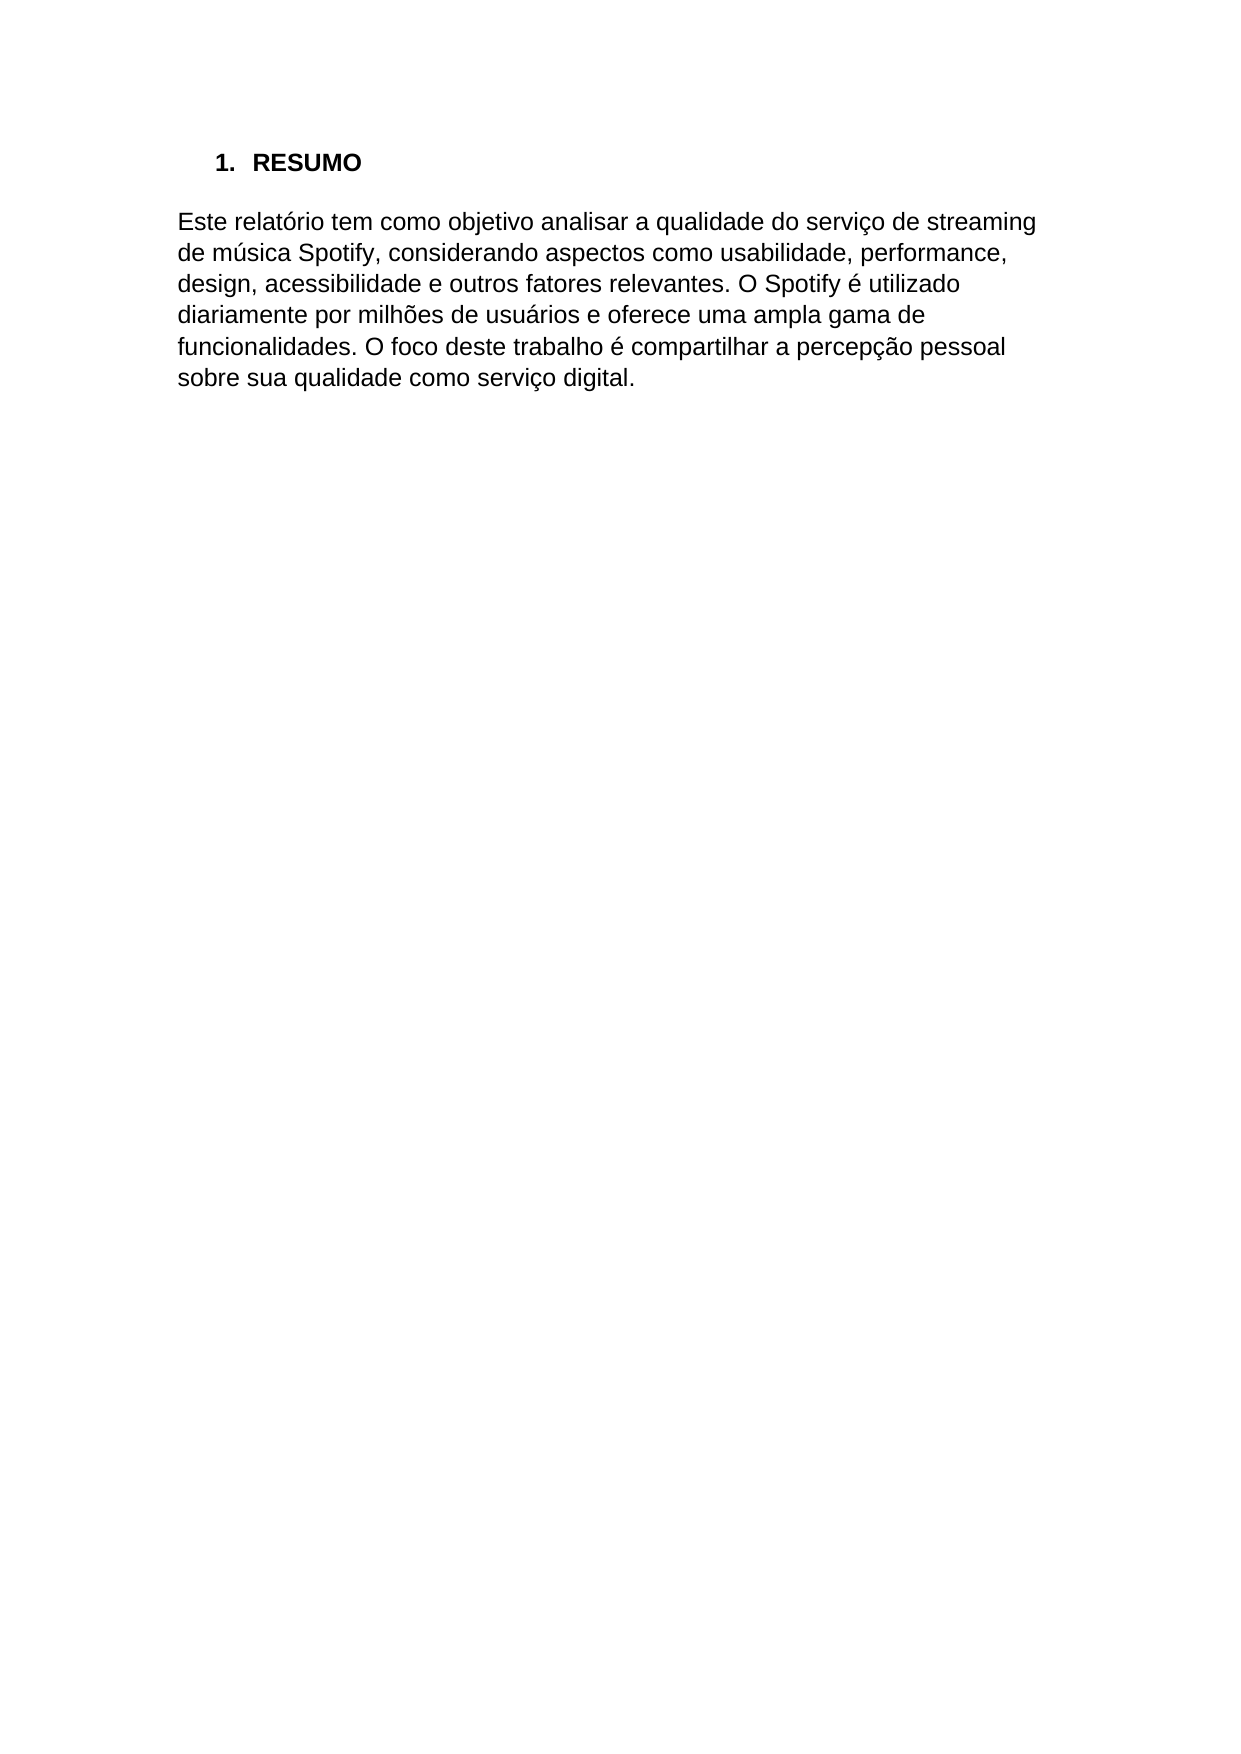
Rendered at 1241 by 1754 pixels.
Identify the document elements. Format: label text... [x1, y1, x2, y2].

text Este relatório tem como objetivo analisar a qualidade do serviço de streaming de música Spotify, considerando aspectos como usabilidade, performance, design, acessibilidade e outros fatores relevantes. O Spotify é utilizado diariamente por milhões de usuários e oferece uma ampla gama de funcionalidades. O foco deste trabalho é compartilhar a percepção pessoal sobre sua qualidade como serviço digital. [177, 207, 1063, 391]
subtitle RESUMO [215, 148, 1063, 176]
